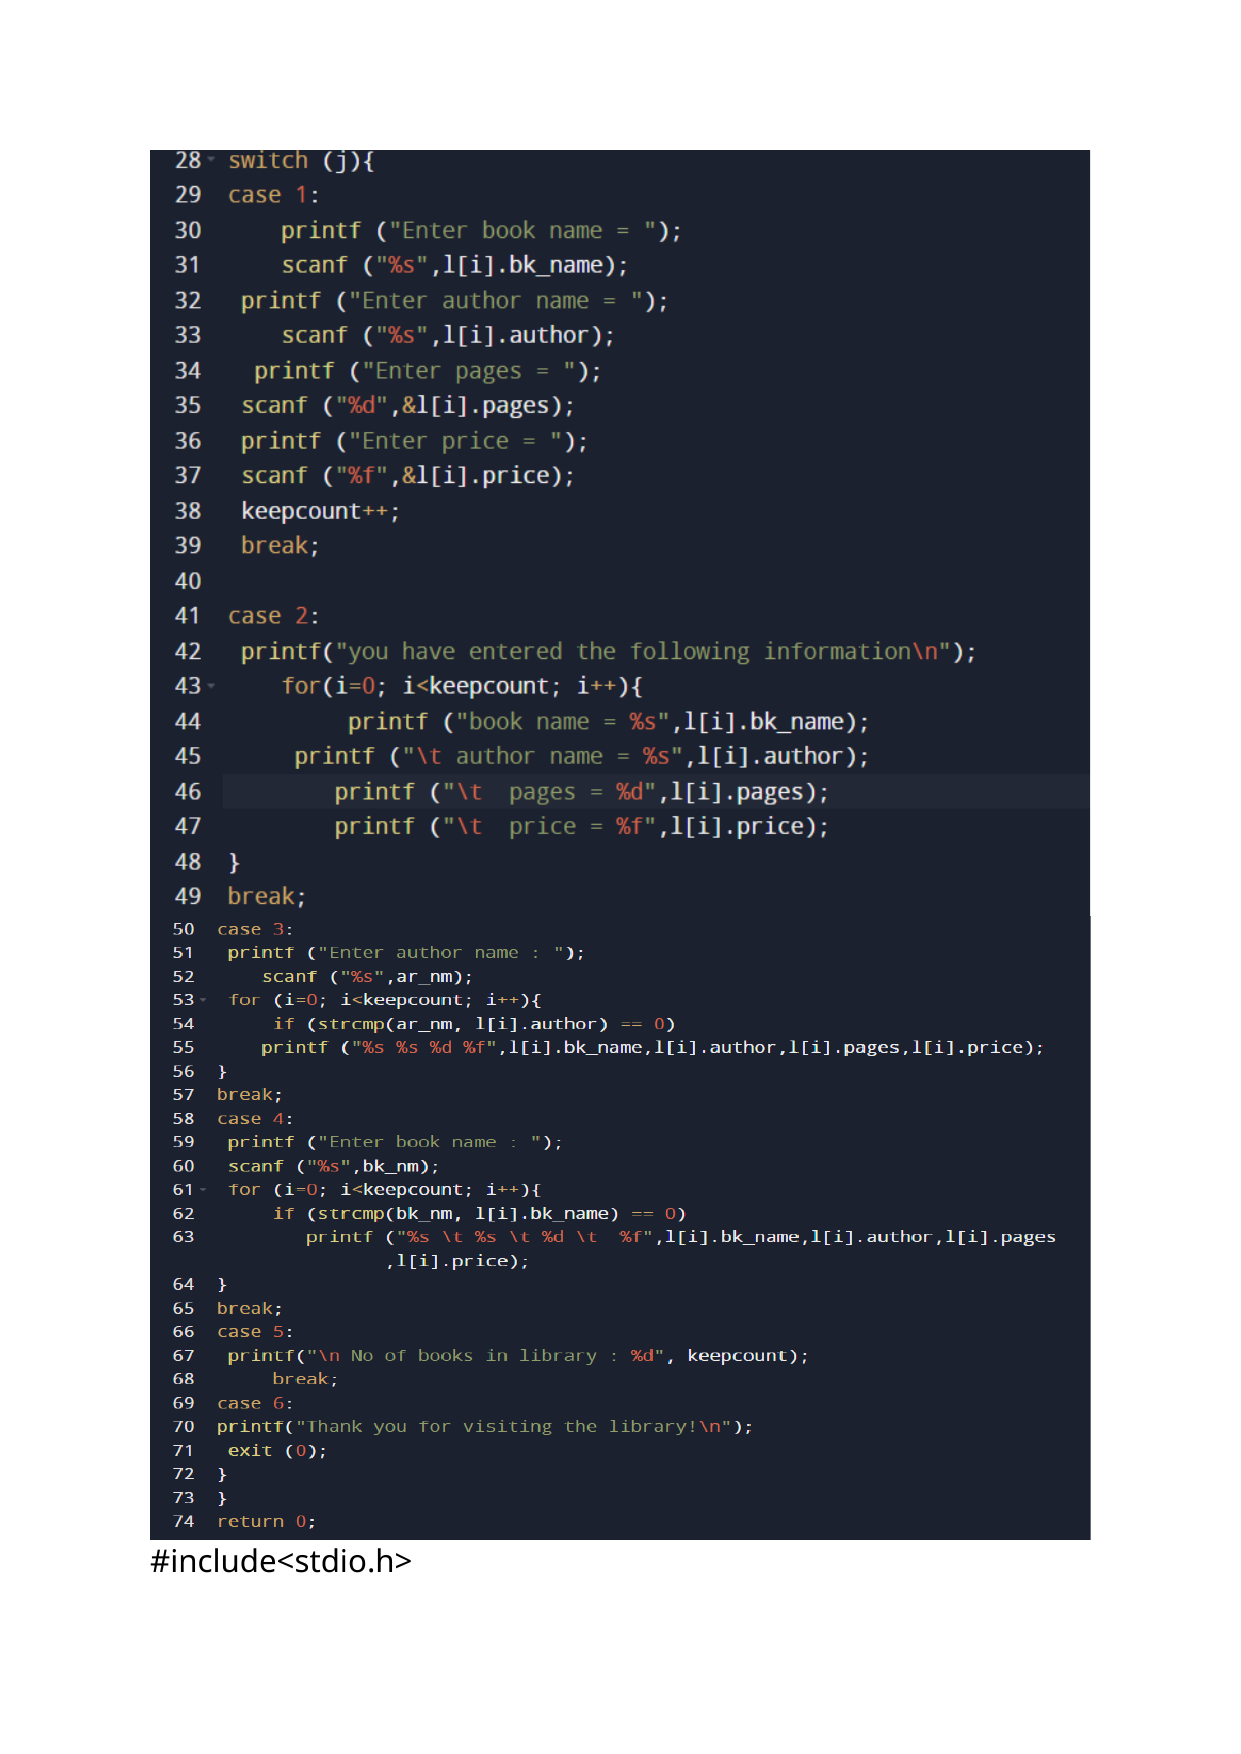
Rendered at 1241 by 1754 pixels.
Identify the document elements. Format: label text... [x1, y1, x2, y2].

picture [150, 150, 1091, 1540]
text #include<stdio.h> [150, 1540, 1090, 1582]
